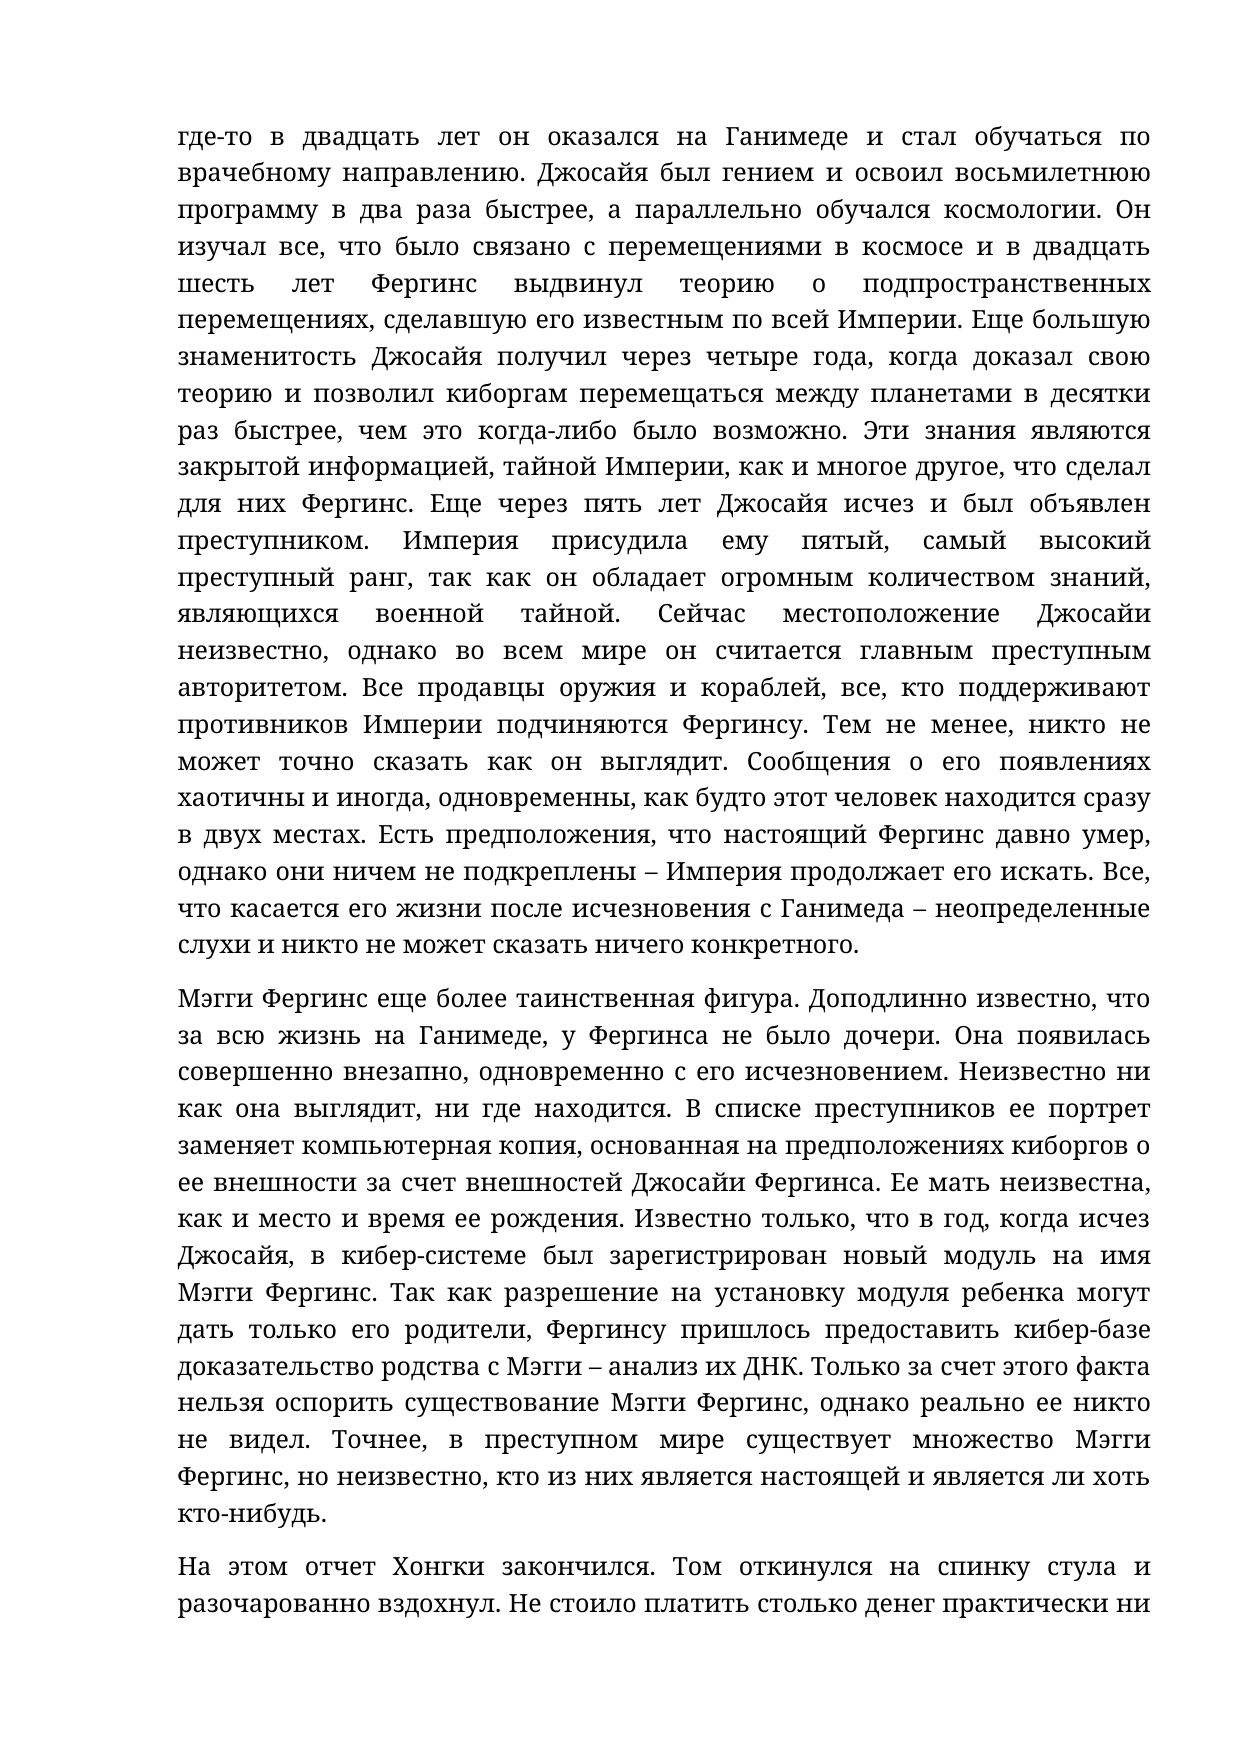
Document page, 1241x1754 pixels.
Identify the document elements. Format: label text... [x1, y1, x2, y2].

text Мэгги Фергинс еще более таинственная фигура. Доподлинно известно, что за всю жизнь на Ганимеде, у Фергинса не было дочери. Она появилась совершенно внезапно, одновременно с его исчезновением. Неизвестно ни как она выглядит, ни где находится. В списке преступников ее портрет заменяет компьютерная копия, основанная на предположениях киборгов о ее внешности за счет внешностей Джосайи Фергинса. Ее мать неизвестна, как и место и время ее рождения. Известно только, что в год, когда исчез Джосайя, в кибер-системе был зарегистрирован новый модуль на имя Мэгги Фергинс. Так как разрешение на установку модуля ребенка могут дать только его родители, Фергинсу пришлось предоставить кибер-базе доказательство родства с Мэгги – анализ их ДНК. Только за счет этого факта нельзя оспорить существование Мэгги Фергинс, однако реально ее никто не видел. Точнее, в преступном мире существует множество Мэгги Фергинс, но неизвестно, кто из них является настоящей и является ли хоть кто-нибудь. [177, 981, 1152, 1529]
